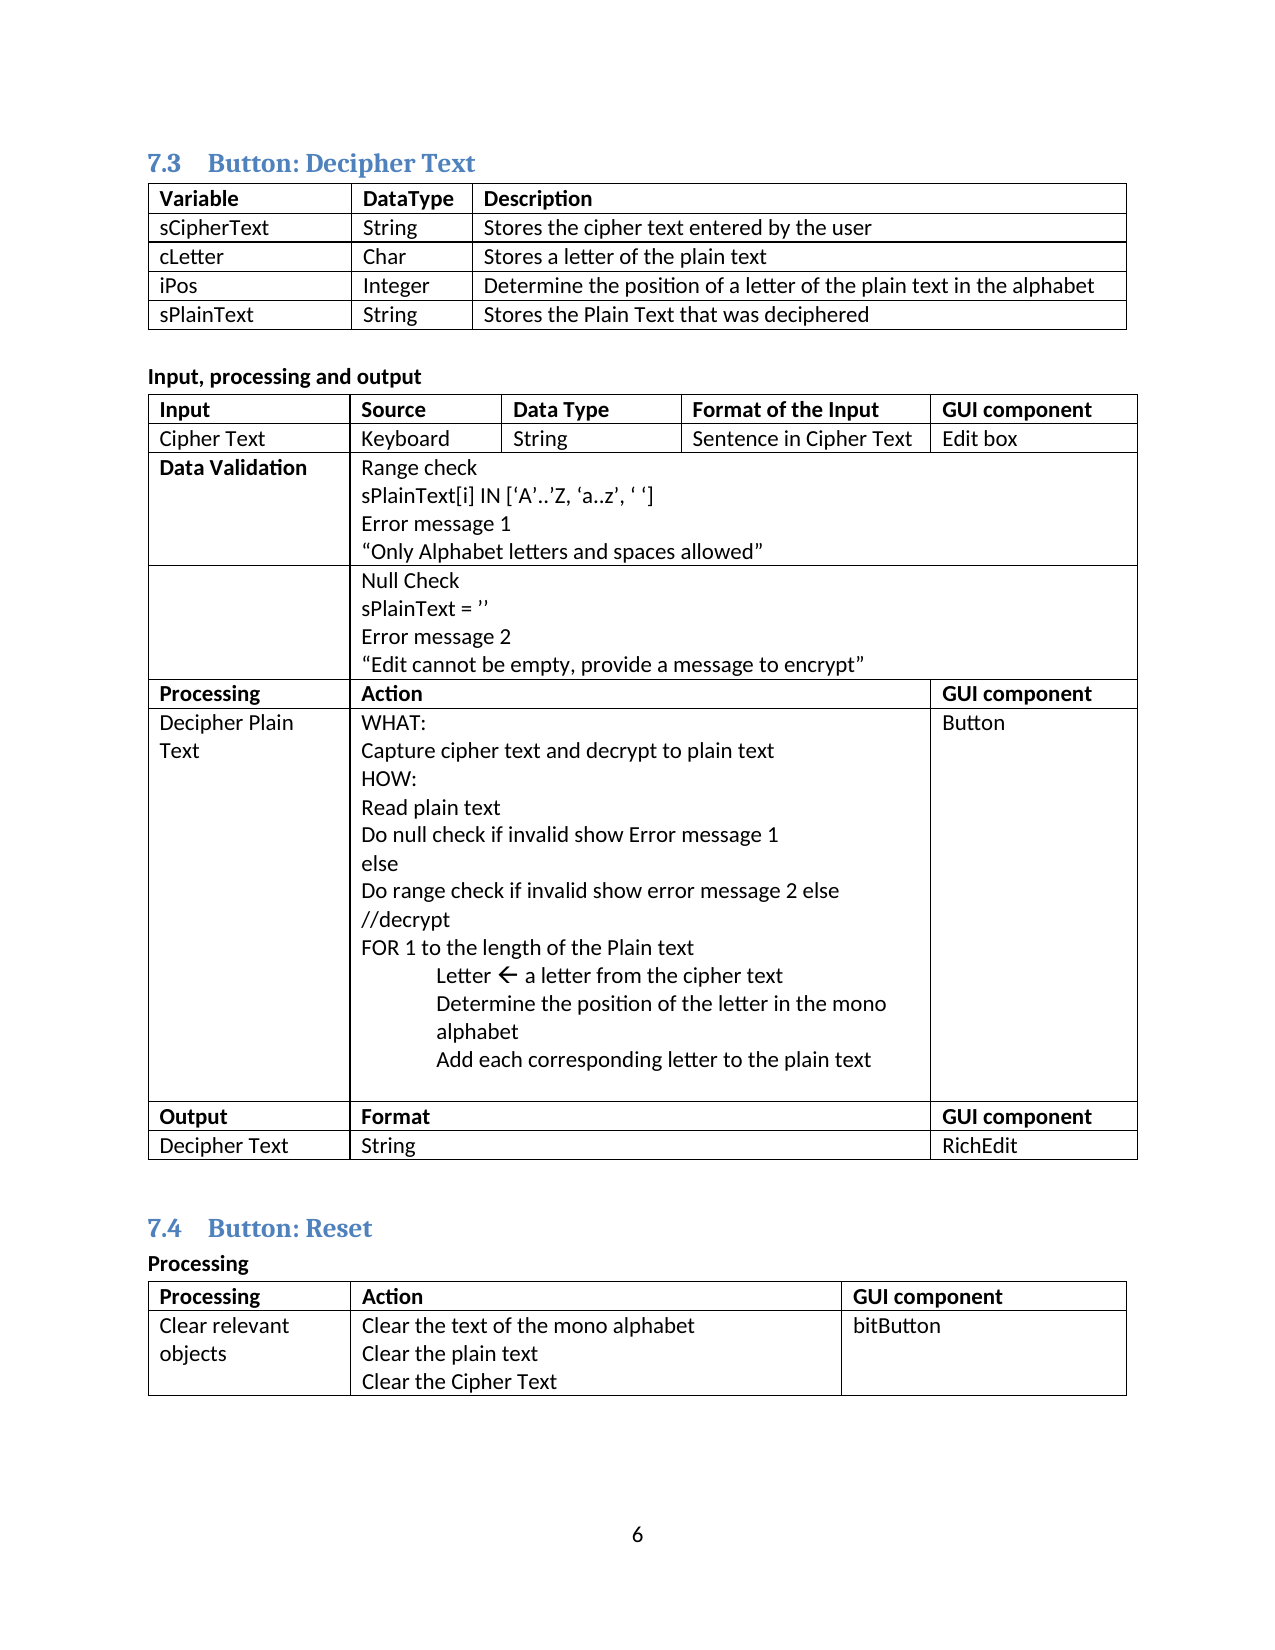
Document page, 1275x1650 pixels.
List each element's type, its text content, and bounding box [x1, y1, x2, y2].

text Input, processing and output [148, 362, 1127, 390]
table_cell Clear the text of the mono alphabet Clear the plain text Clear the Cipher Text [351, 1311, 841, 1395]
table_header Source [351, 395, 501, 423]
table_cell Decipher Plain Text [149, 709, 349, 1101]
table_cell iPos [149, 272, 351, 299]
table_cell GUI component [931, 1102, 1137, 1130]
table_cell Determine the position of a letter of the plain text in the alphabet [473, 272, 1126, 299]
table_header Input [149, 395, 349, 423]
table_cell Sentence in Cipher Text [682, 424, 930, 452]
table_cell Data Validation [149, 453, 349, 565]
table_header DataType [352, 184, 472, 212]
table_cell Range check sPlainText[i] IN [‘A’..’Z, ‘a..z’, ‘ ‘] Error message 1 “Only Alphabet letters and spaces allowed” [351, 453, 1137, 565]
table_cell GUI component [931, 680, 1137, 707]
table_header GUI component [931, 395, 1137, 423]
table_cell Format [351, 1102, 930, 1130]
table_cell Cipher Text [149, 424, 349, 452]
table_cell Processing [149, 680, 349, 707]
table_header Action [351, 1282, 841, 1310]
table_cell WHAT: Capture cipher text and decrypt to plain text HOW: Read plain text Do null check if invalid show Error message 1 else Do range check if invalid show error message 2 else //decrypt FOR 1 to the length of the Plain text Letter a letter from the cipher text Determine the position of the letter in the mono alphabet Add each corresponding letter to the plain text [351, 709, 930, 1101]
table_header Format of the Input [682, 395, 930, 423]
subtitle Button: Decipher Text [148, 148, 1127, 179]
table_cell RichEdit [931, 1131, 1137, 1159]
table_header Variable [149, 184, 351, 212]
table_cell Clear relevant objects [149, 1311, 350, 1395]
table_cell bitButton [842, 1311, 1126, 1395]
table_cell Char [352, 243, 472, 271]
table_cell Stores the cipher text entered by the user [473, 214, 1126, 241]
table_cell Stores the Plain Text that was deciphered [473, 301, 1126, 329]
table_header GUI component [842, 1282, 1126, 1310]
table_cell Integer [352, 272, 472, 299]
table_cell String [352, 214, 472, 241]
table_cell Decipher Text [149, 1131, 349, 1159]
table_cell Null Check sPlainText = ’’ Error message 2 “Edit cannot be empty, provide a message to encrypt” [351, 566, 1137, 678]
table_cell Stores a letter of the plain text [473, 243, 1126, 271]
table_cell cLetter [149, 243, 351, 271]
text Processing [148, 1249, 1127, 1277]
table_cell sCipherText [149, 214, 351, 241]
table_header Data Type [502, 395, 681, 423]
table_cell Button [931, 709, 1137, 1101]
table_cell String [502, 424, 681, 452]
table_cell Keyboard [351, 424, 501, 452]
subtitle Button: Reset [148, 1213, 1127, 1244]
table_cell Output [149, 1102, 349, 1130]
table_cell sPlainText [149, 301, 351, 329]
table_header Processing [149, 1282, 350, 1310]
table_cell Action [351, 680, 930, 707]
table_cell String [352, 301, 472, 329]
table_cell Edit box [931, 424, 1137, 452]
table_header Description [473, 184, 1126, 212]
table_cell String [351, 1131, 930, 1159]
table_cell [149, 566, 349, 678]
